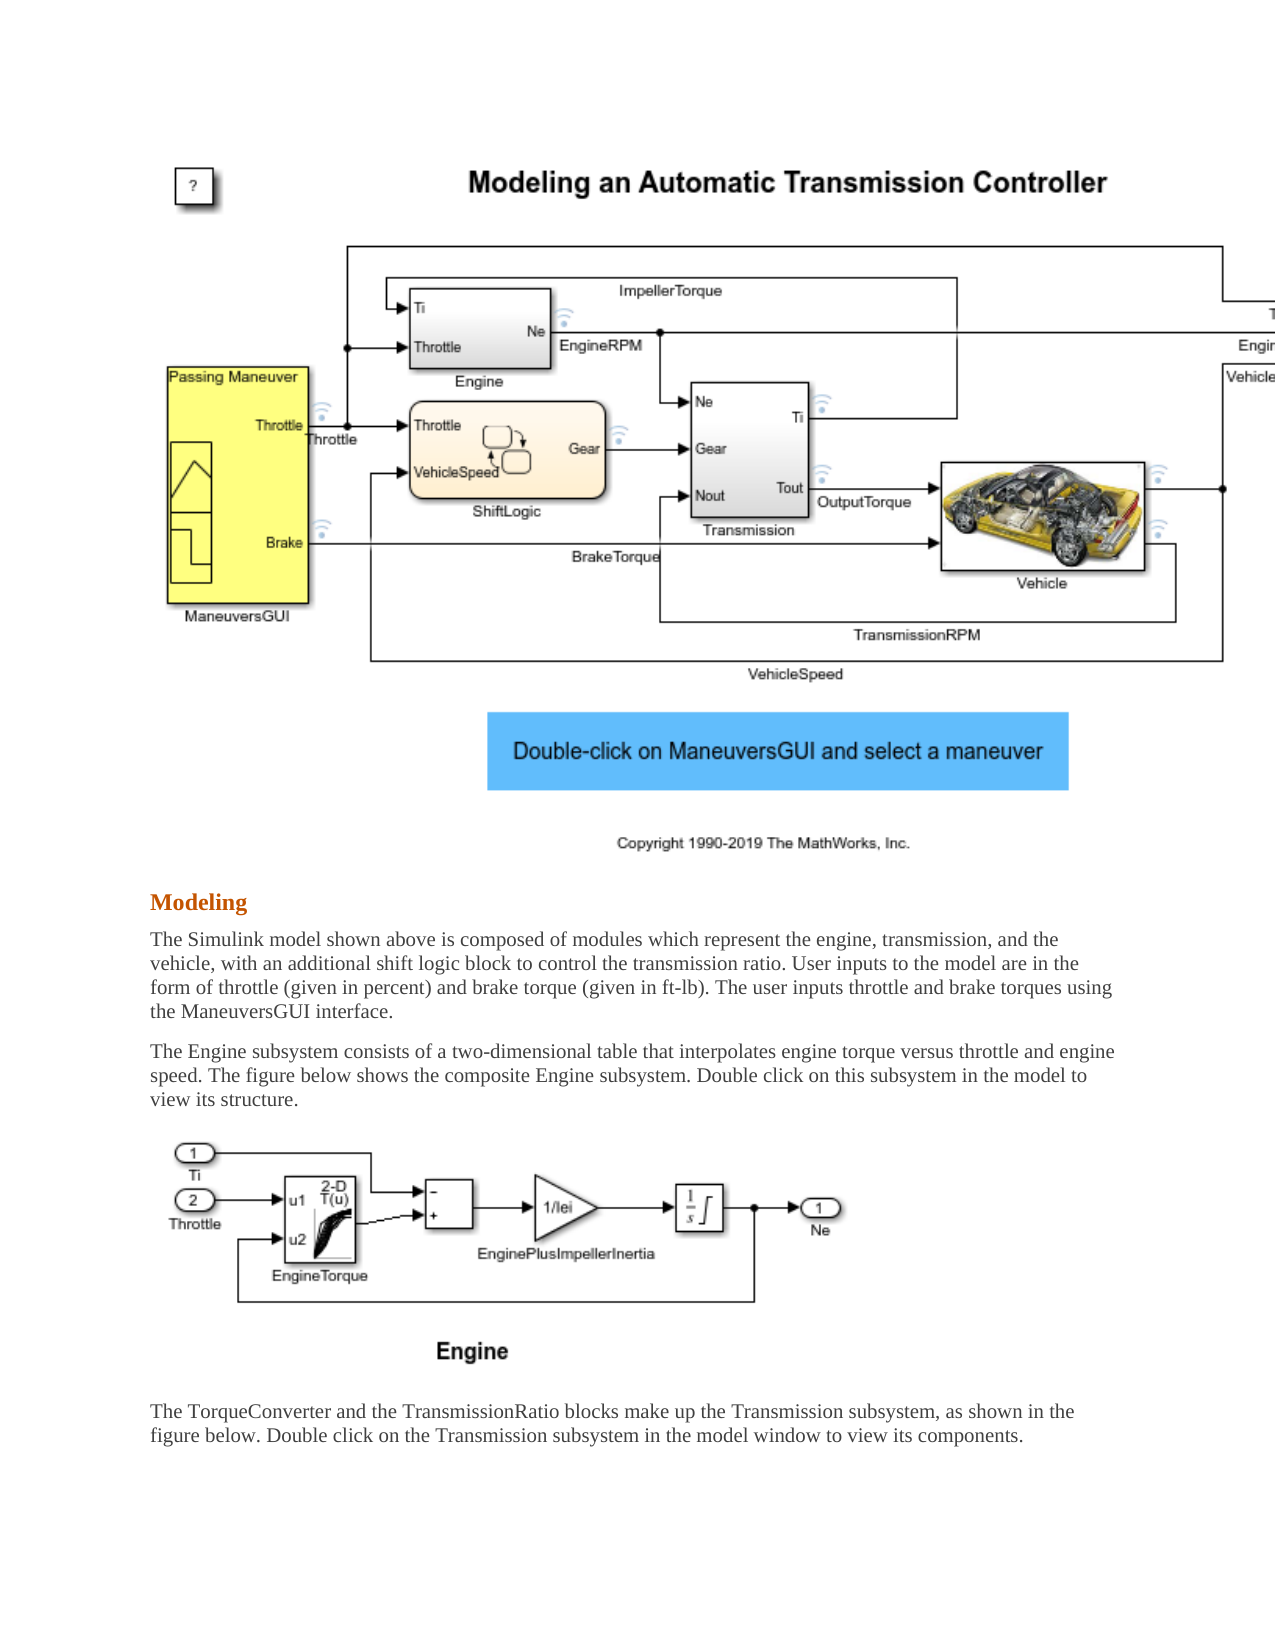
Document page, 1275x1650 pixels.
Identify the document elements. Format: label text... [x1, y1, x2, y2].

picture [150, 150, 1275, 872]
text The TorqueConverter and the TransmissionRatio blocks make up the Transmission subsystem, as shown in the figure below. Double click on the Transmission subsystem in the model window to view its components. [150, 1398, 1125, 1447]
text The Engine subsystem consists of a two-dimensional table that interpolates engine torque versus throttle and engine speed. The figure below shows the composite Engine subsystem. Double click on this subsystem in the model to view its structure. [150, 1039, 1125, 1111]
subtitle Modeling [150, 887, 1125, 915]
text The Simulink model shown above is composed of modules which represent the engine, transmission, and the vehicle, with an additional shift logic block to control the transmission ratio. User inputs to the model are in the form of throttle (given in percent) and brake torque (given in ft-lb). The user inputs throttle and brake torques using the ManeuversGUI interface. [150, 927, 1125, 1023]
picture [150, 1126, 857, 1383]
